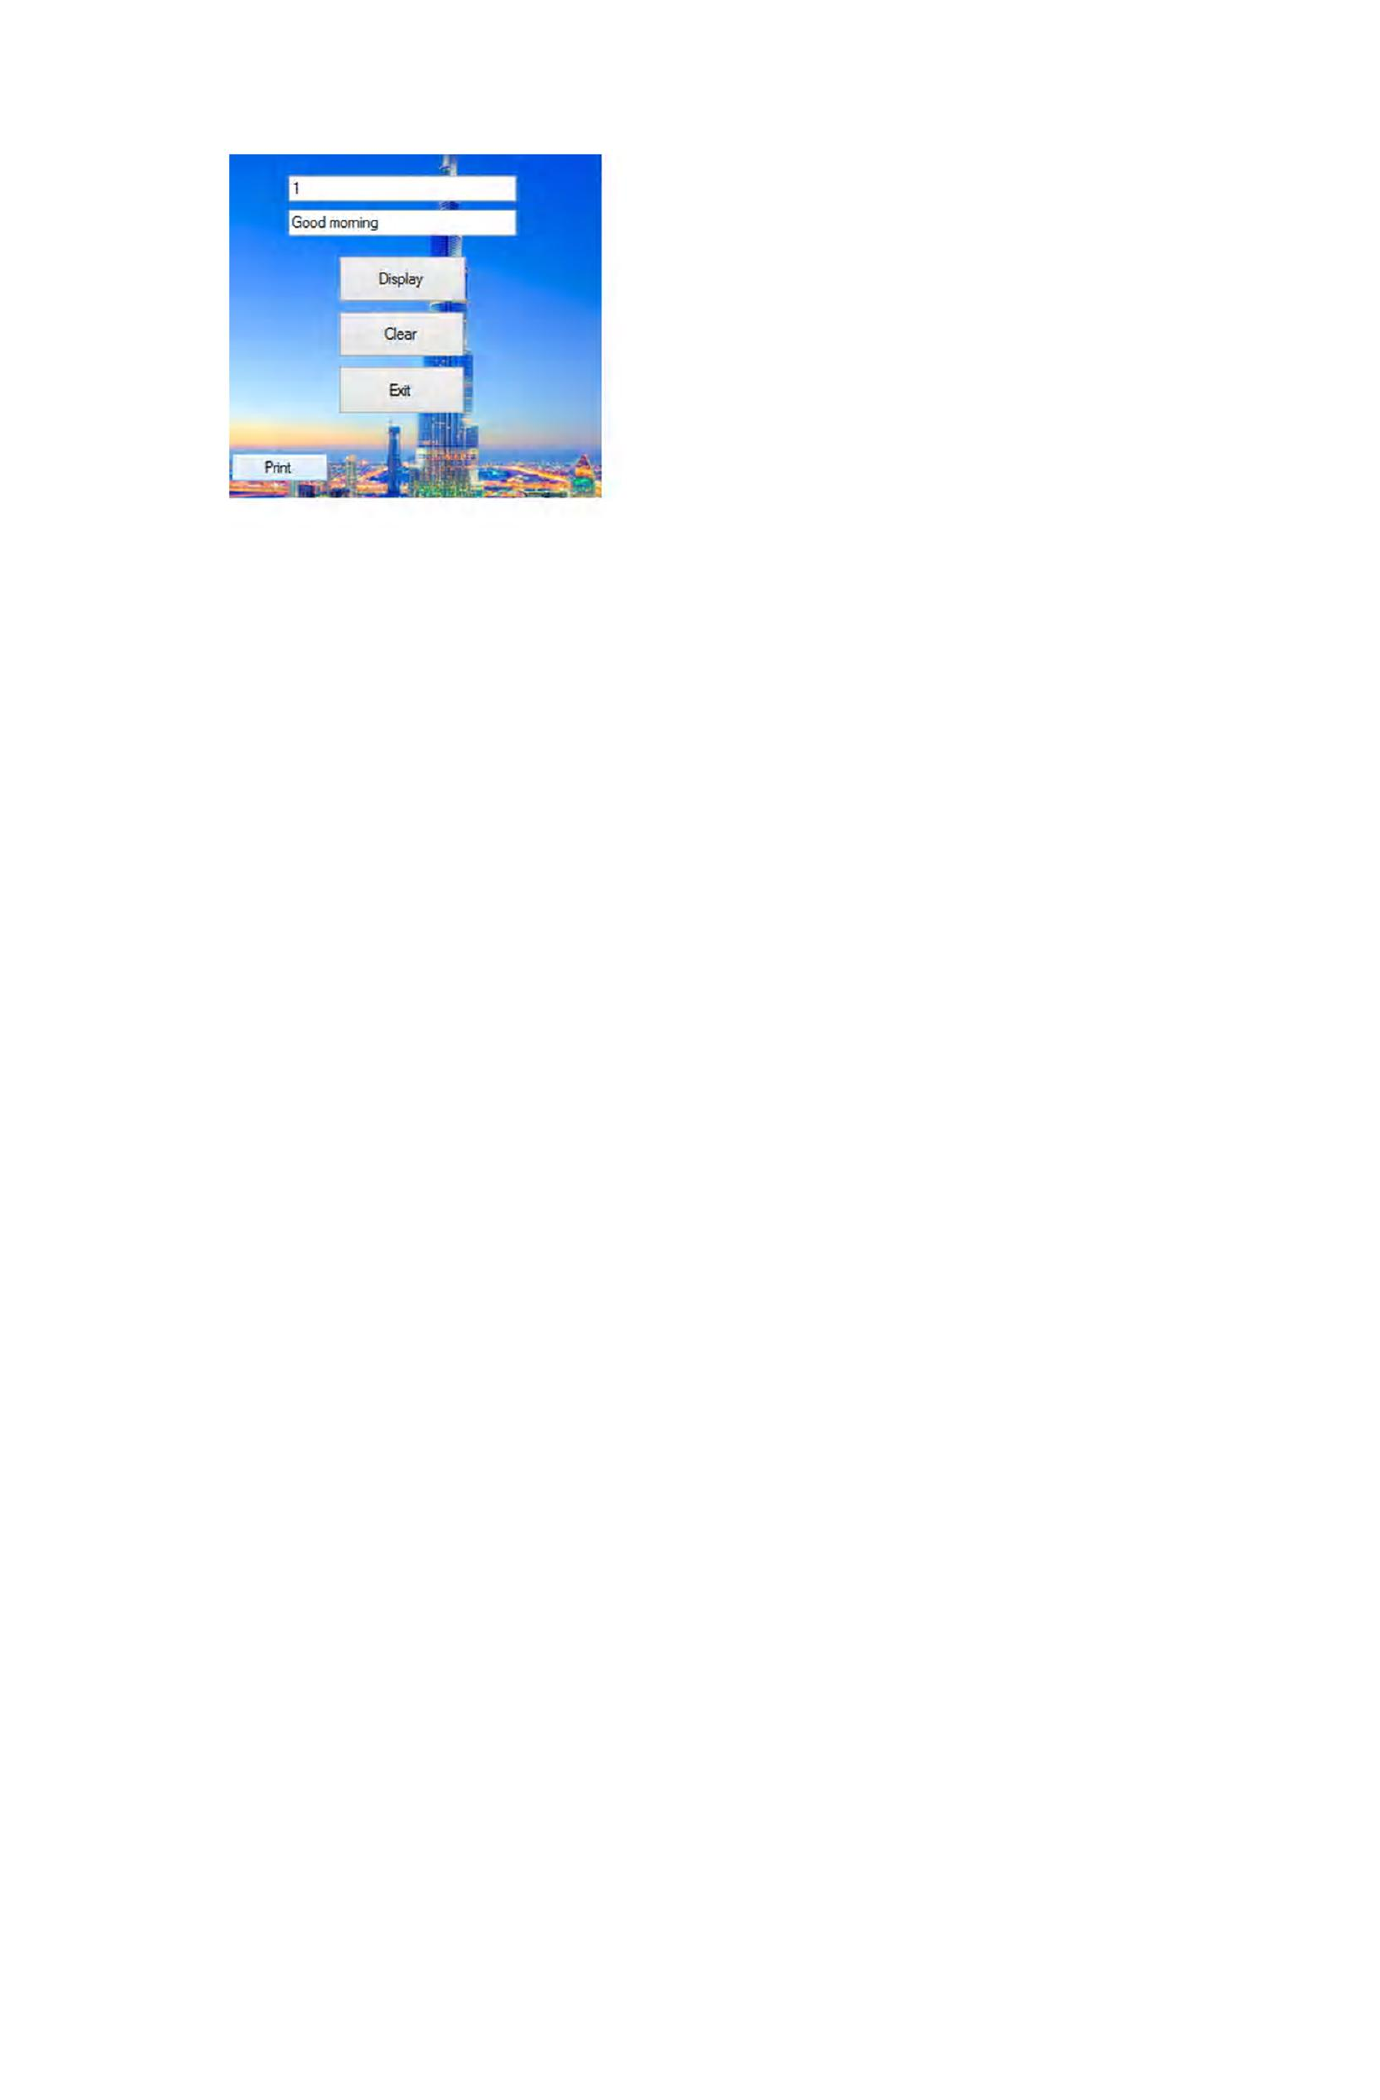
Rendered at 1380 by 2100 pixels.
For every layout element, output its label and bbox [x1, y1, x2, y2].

picture [103, 28, 1172, 1412]
